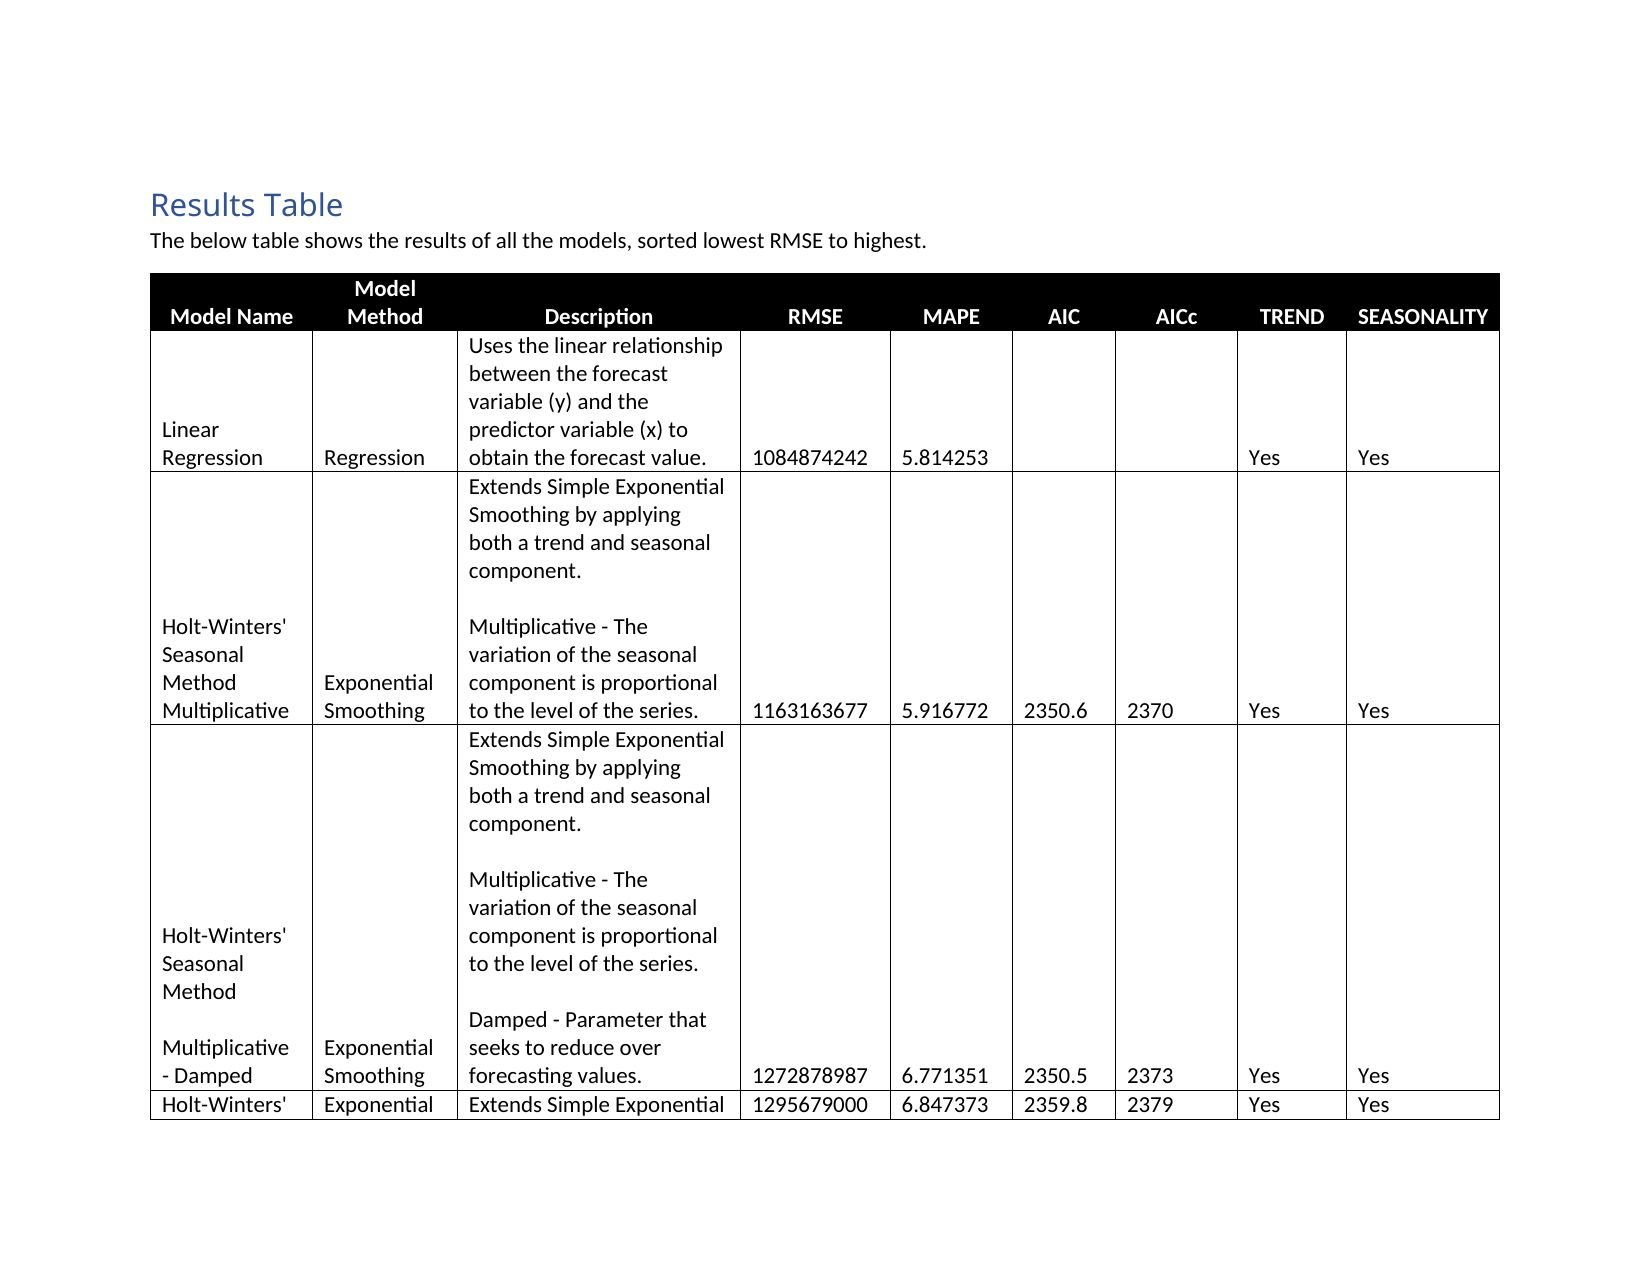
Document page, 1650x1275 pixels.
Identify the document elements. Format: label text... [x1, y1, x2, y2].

table_cell Yes [1347, 1091, 1499, 1119]
table_cell 2379 [1116, 1091, 1237, 1119]
table_cell Yes [1347, 331, 1499, 471]
table_cell Extends Simple Exponential Smoothing by applying both a trend and seasonal component. Multiplicative - The variation of the seasonal component is proportional to the level of the series. Damped - Parameter that seeks to reduce over forecasting values. [458, 725, 740, 1089]
text The below table shows the results of all the models, sorted lowest RMSE to highest. [150, 226, 1500, 254]
table_cell 2359.8 [1013, 1091, 1115, 1119]
table_cell Extends Simple Exponential Smoothing by applying both a trend and seasonal component. Multiplicative - The variation of the seasonal component is proportional to the level of the series. [458, 472, 740, 724]
table_cell 6.847373 [891, 1091, 1012, 1119]
table_cell Yes [1238, 725, 1346, 1089]
table_header Model Name [151, 274, 312, 330]
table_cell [313, 1091, 457, 1119]
table_header SEASONALITY [1347, 274, 1499, 330]
table_cell 2370 [1116, 472, 1237, 724]
table_cell Holt-Winters' Seasonal Method Multiplicative - Damped [151, 725, 312, 1089]
table_cell Yes [1238, 472, 1346, 724]
table_header RMSE [741, 274, 890, 330]
table_cell 2350.6 [1013, 472, 1115, 724]
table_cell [151, 1091, 312, 1119]
table_header TREND [1238, 274, 1346, 330]
table_header AICc [1116, 274, 1237, 330]
table_cell 2350.5 [1013, 725, 1115, 1089]
table_cell [1013, 331, 1115, 471]
table_cell 5.916772 [891, 472, 1012, 724]
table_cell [458, 1091, 740, 1119]
table_header Description [458, 274, 740, 330]
table_cell 1272878987 [741, 725, 890, 1089]
table_cell 1295679000 [741, 1091, 890, 1119]
table_cell Yes [1347, 725, 1499, 1089]
table_cell Uses the linear relationship between the forecast variable (y) and the predictor variable (x) to obtain the forecast value. [458, 331, 740, 471]
table_cell 1163163677 [741, 472, 890, 724]
table_cell [1116, 331, 1237, 471]
table_cell Holt-Winters' Seasonal Method Multiplicative [151, 472, 312, 724]
table_cell Exponential Smoothing [313, 472, 457, 724]
table_cell 2373 [1116, 725, 1237, 1089]
table_cell Linear Regression [151, 331, 312, 471]
table_cell 5.814253 [891, 331, 1012, 471]
table_header AIC [1013, 274, 1115, 330]
table_cell Yes [1347, 472, 1499, 724]
table_cell Regression [313, 331, 457, 471]
table_cell Yes [1238, 331, 1346, 471]
table_cell Yes [1238, 1091, 1346, 1119]
table_cell 1084874242 [741, 331, 890, 471]
table_cell Exponential Smoothing [313, 725, 457, 1089]
table_cell 6.771351 [891, 725, 1012, 1089]
table_header Model Method [313, 274, 457, 330]
table_header MAPE [891, 274, 1012, 330]
subtitle Results Table [150, 183, 1500, 226]
